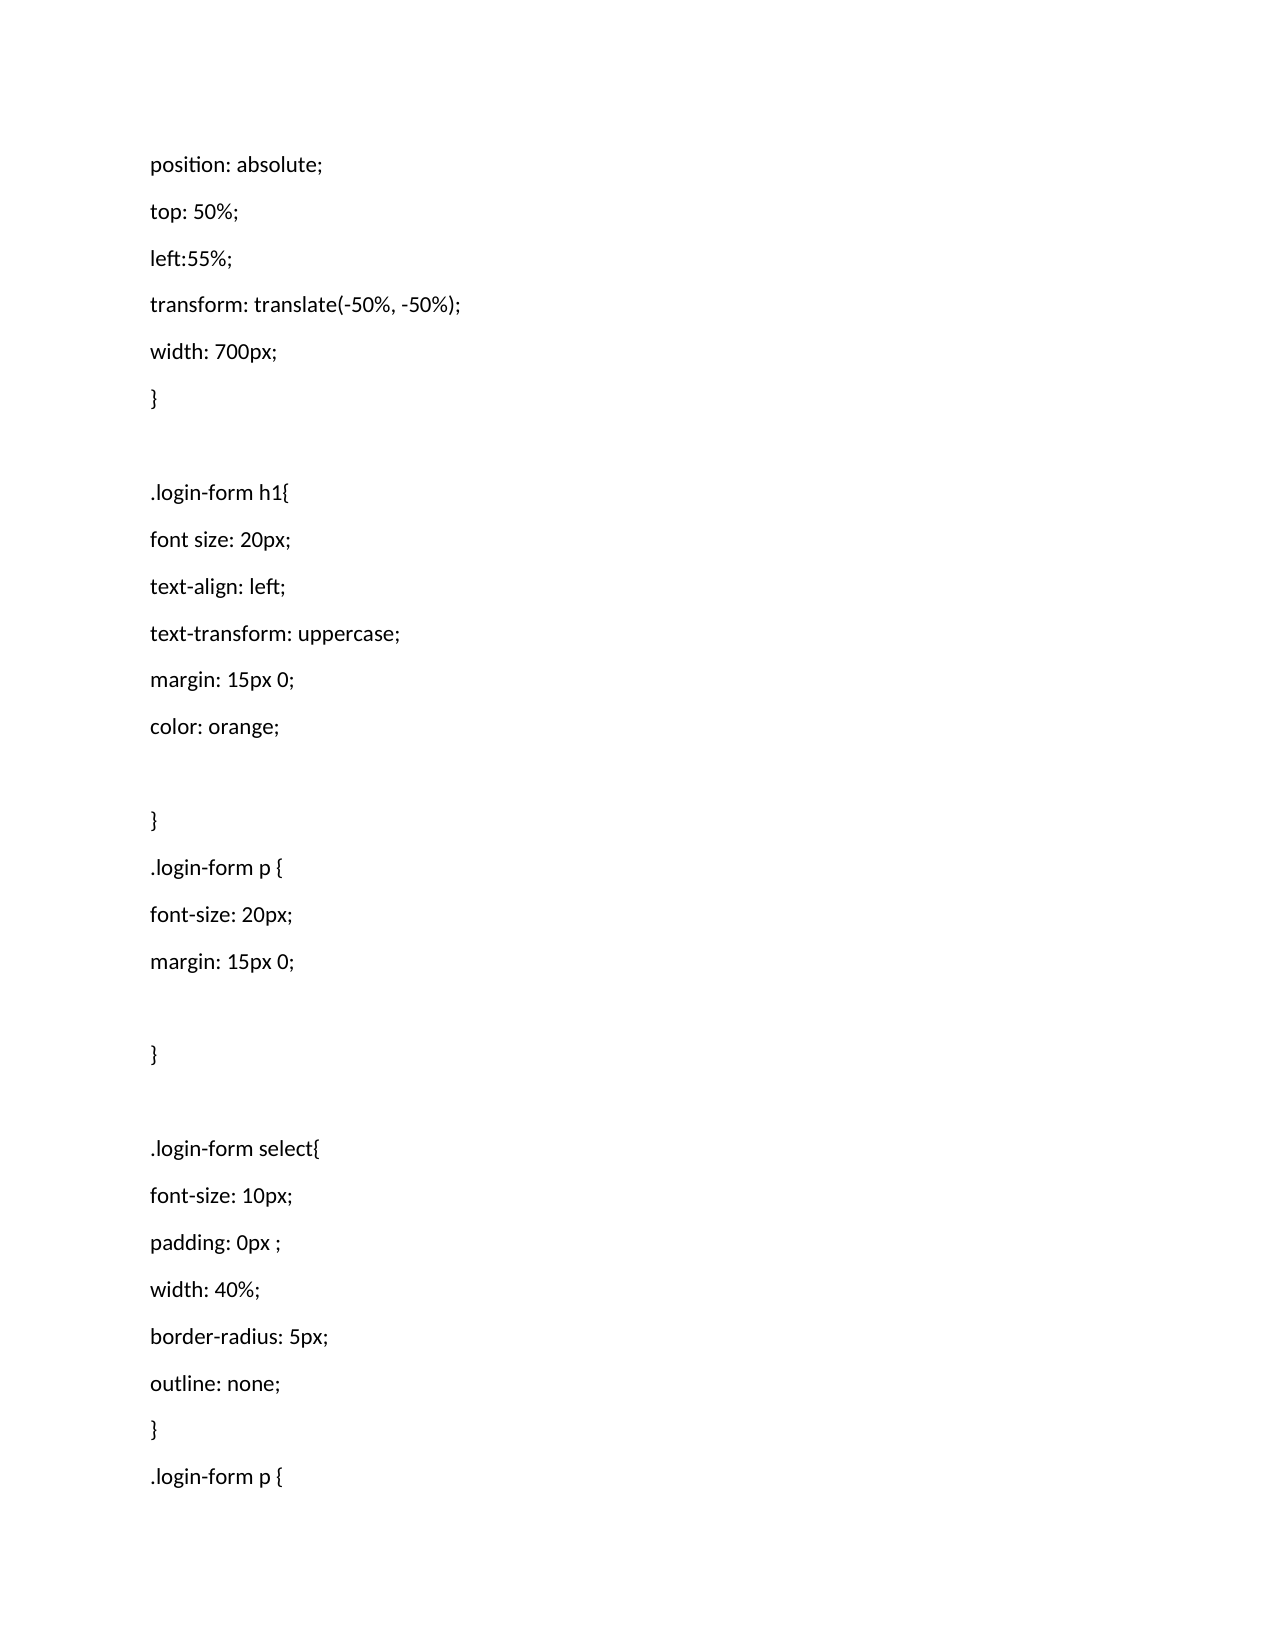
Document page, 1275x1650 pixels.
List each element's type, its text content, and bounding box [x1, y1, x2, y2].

text margin: 15px 0; [150, 666, 1125, 694]
text color: orange; [150, 712, 1125, 741]
text outline: none; [150, 1369, 1125, 1397]
text .login-form p { [150, 1462, 1125, 1491]
text border-radius: 5px; [150, 1322, 1125, 1350]
text top: 50%; [150, 197, 1125, 225]
text font-size: 10px; [150, 1181, 1125, 1209]
text width: 700px; [150, 337, 1125, 366]
text left:55%; [150, 244, 1125, 272]
text .login-form select{ [150, 1134, 1125, 1162]
text font size: 20px; [150, 525, 1125, 553]
text } [150, 1416, 1125, 1444]
text .login-form p { [150, 853, 1125, 881]
text transform: translate(-50%, -50%); [150, 291, 1125, 319]
text width: 40%; [150, 1275, 1125, 1303]
text } [150, 384, 1125, 412]
text position: absolute; [150, 150, 1125, 178]
text text-align: left; [150, 572, 1125, 600]
text text-transform: uppercase; [150, 619, 1125, 647]
text margin: 15px 0; [150, 947, 1125, 975]
text font-size: 20px; [150, 900, 1125, 928]
text } [150, 1041, 1125, 1069]
text padding: 0px ; [150, 1228, 1125, 1256]
text .login-form h1{ [150, 478, 1125, 506]
text } [150, 806, 1125, 834]
